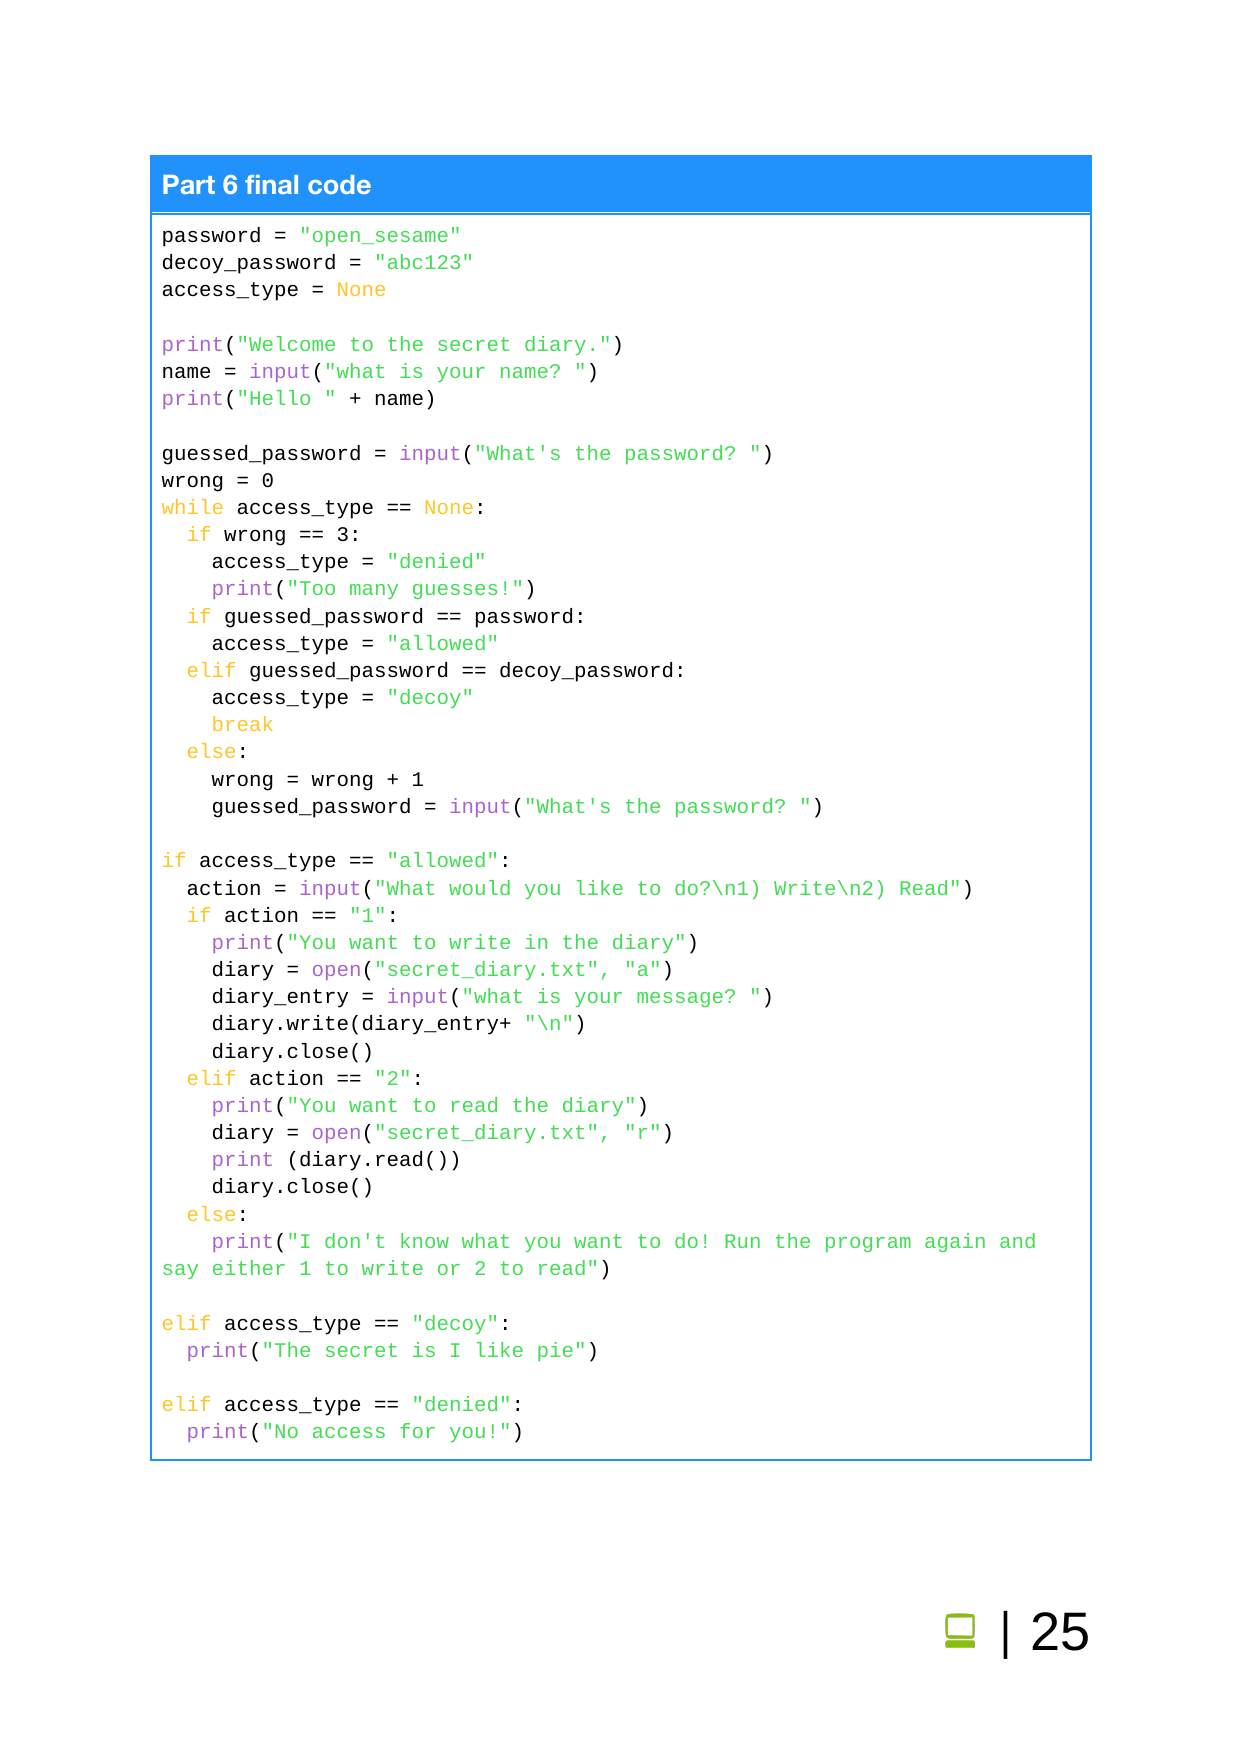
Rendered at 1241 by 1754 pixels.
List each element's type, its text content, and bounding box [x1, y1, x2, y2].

table_header Part 6 final code [152, 158, 1090, 212]
table_cell password = "open_sesame" decoy_password = "abc123" access_type = None print("Welcome to the secret diary.") name = input("what is your name? ") print("Hello " + name) guessed_password = input("What's the password? ") wrong = 0 while access_type == None: if wrong == 3: access_type = "denied" print("Too many guesses!") if guessed_password == password: access_type = "allowed" elif guessed_password == decoy_password: access_type = "decoy" break else: wrong = wrong + 1 guessed_password = input("What's the password? ") if access_type == "allowed": action = input("What would you like to do?\n1) Write\n2) Read") if action == "1": print("You want to write in the diary") diary = open("secret_diary.txt", "a") diary_entry = input("what is your message? ") diary.write(diary_entry+ "\n") diary.close() elif action == "2": print("You want to read the diary") diary = open("secret_diary.txt", "r") print (diary.read()) diary.close() else: print("I don't know what you want to do! Run the program again and say either 1 to write or 2 to read") elif access_type == "decoy": print("The secret is I like pie") elif access_type == "denied": print("No access for you!") [152, 215, 1090, 1459]
picture [938, 1610, 981, 1650]
